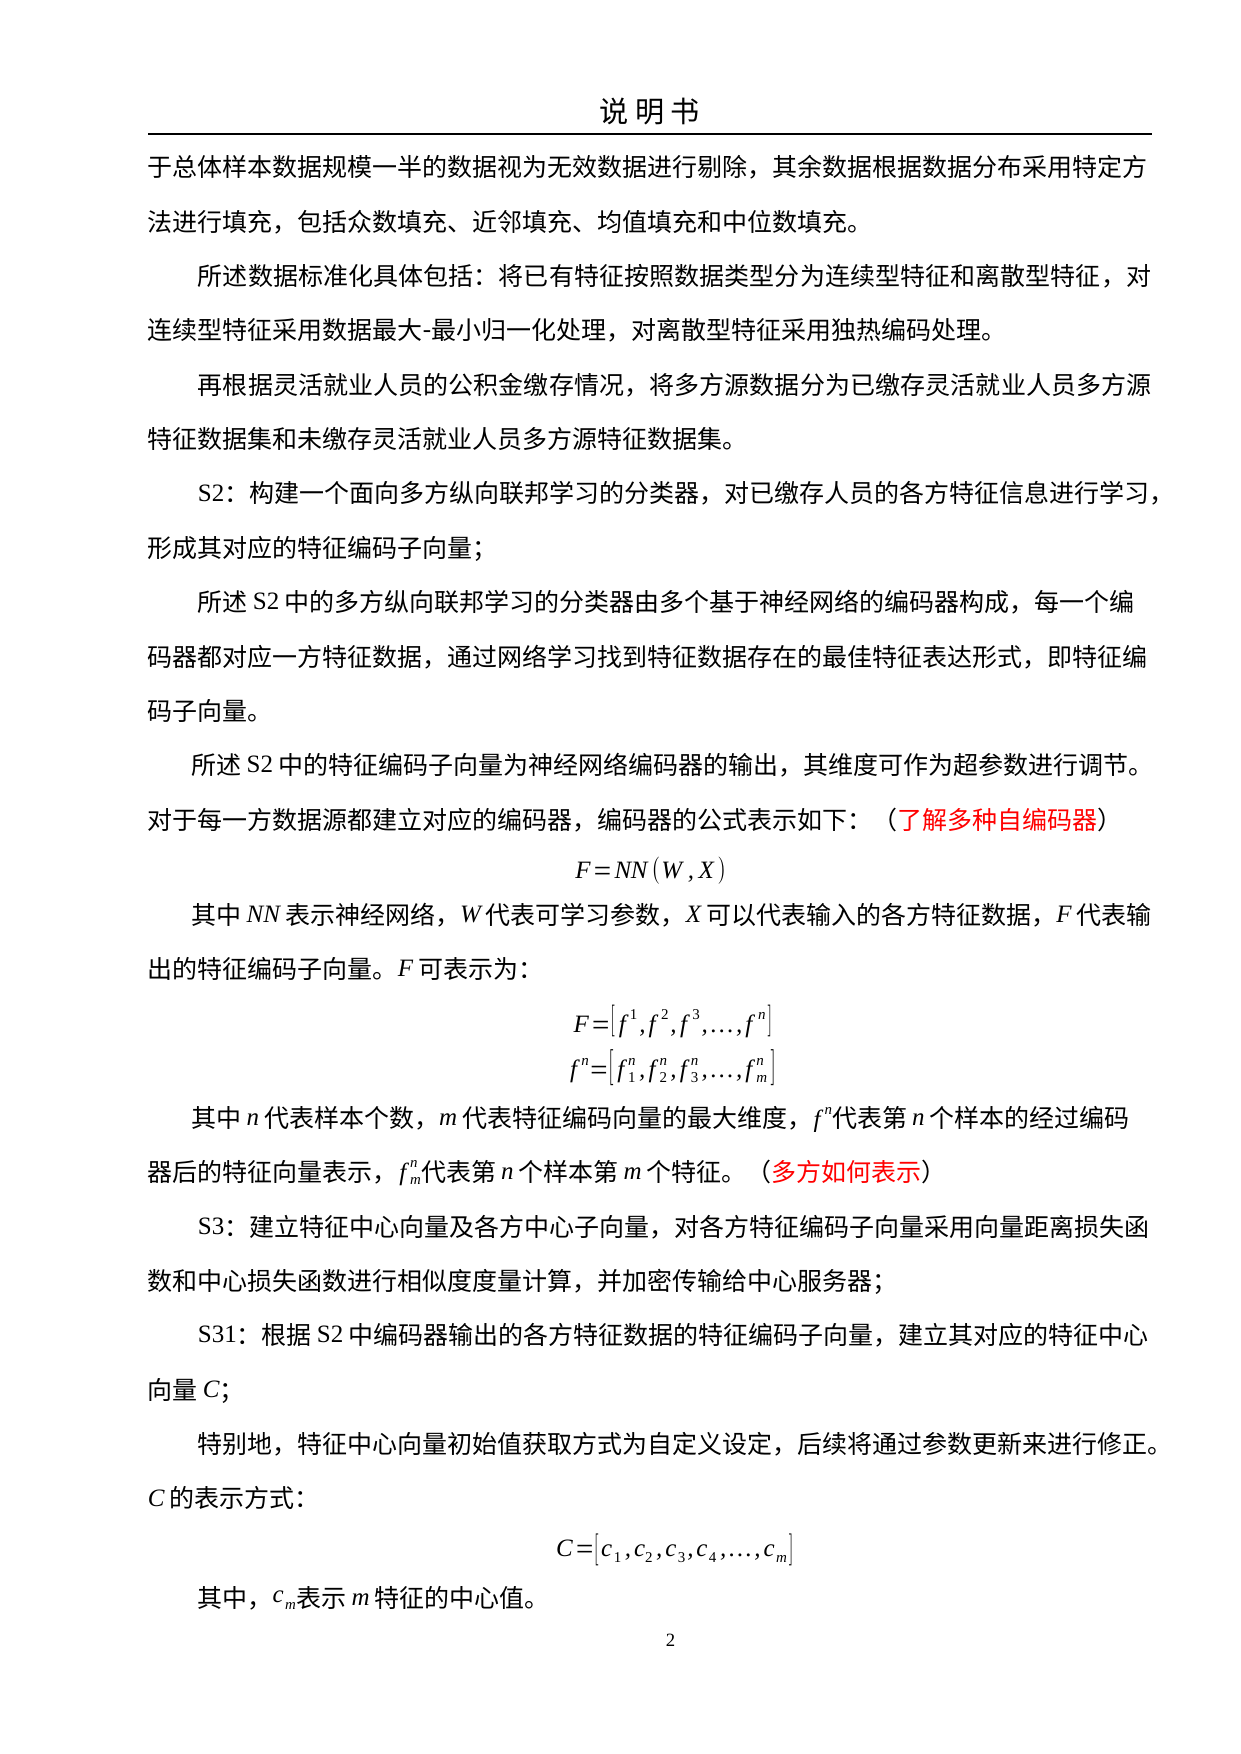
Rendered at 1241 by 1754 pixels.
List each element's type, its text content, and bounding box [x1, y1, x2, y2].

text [148, 148, 1152, 238]
text 其中NN表示神经网络，W代表可学习参数，X可以代表输入的各方特征数据，F代表输出的特征编码子向量。F可表示为： [148, 895, 1152, 986]
text 其中，表示m特征的中心值。 [148, 1579, 1152, 1615]
text 再根据灵活就业人员的公积金缴存情况，将多方源数据分为已缴存灵活就业人员多方源特征数据集和未缴存灵活就业人员多方源特征数据集。 [148, 365, 1152, 456]
text S3：建立特征中心向量及各方中心子向量，对各方特征编码子向量采用向量距离损失函数和中心损失函数进行相似度度量计算，并加密传输给中心服务器； [148, 1207, 1152, 1298]
text S31：根据S2中编码器输出的各方特征数据的特征编码子向量，建立其对应的特征中心向量C； [148, 1316, 1152, 1406]
text 所述S2中的多方纵向联邦学习的分类器由多个基于神经网络的编码器构成，每一个编码器都对应一方特征数据，通过网络学习找到特征数据存在的最佳特征表达形式，即特征编码子向量。 [148, 583, 1152, 728]
text S2：构建一个面向多方纵向联邦学习的分类器，对已缴存人员的各方特征信息进行学习，形成其对应的特征编码子向量； [148, 474, 1152, 564]
text 所述数据标准化具体包括：将已有特征按照数据类型分为连续型特征和离散型特征，对连续型特征采用数据最大-最小归一化处理，对离散型特征采用独热编码处理。 [148, 256, 1152, 347]
text 所述S2中的特征编码子向量为神经网络编码器的输出，其维度可作为超参数进行调节。对于每一方数据源都建立对应的编码器，编码器的公式表示如下：（了解多种自编码器） [148, 746, 1152, 836]
text 特别地，特征中心向量初始值获取方式为自定义设定，后续将通过参数更新来进行修正。C的表示方式： [148, 1424, 1152, 1515]
text 其中n代表样本个数，m代表特征编码向量的最大维度，代表第n个样本的经过编码器后的特征向量表示，代表第n个样本第m个特征。（多方如何表示） [148, 1098, 1152, 1189]
